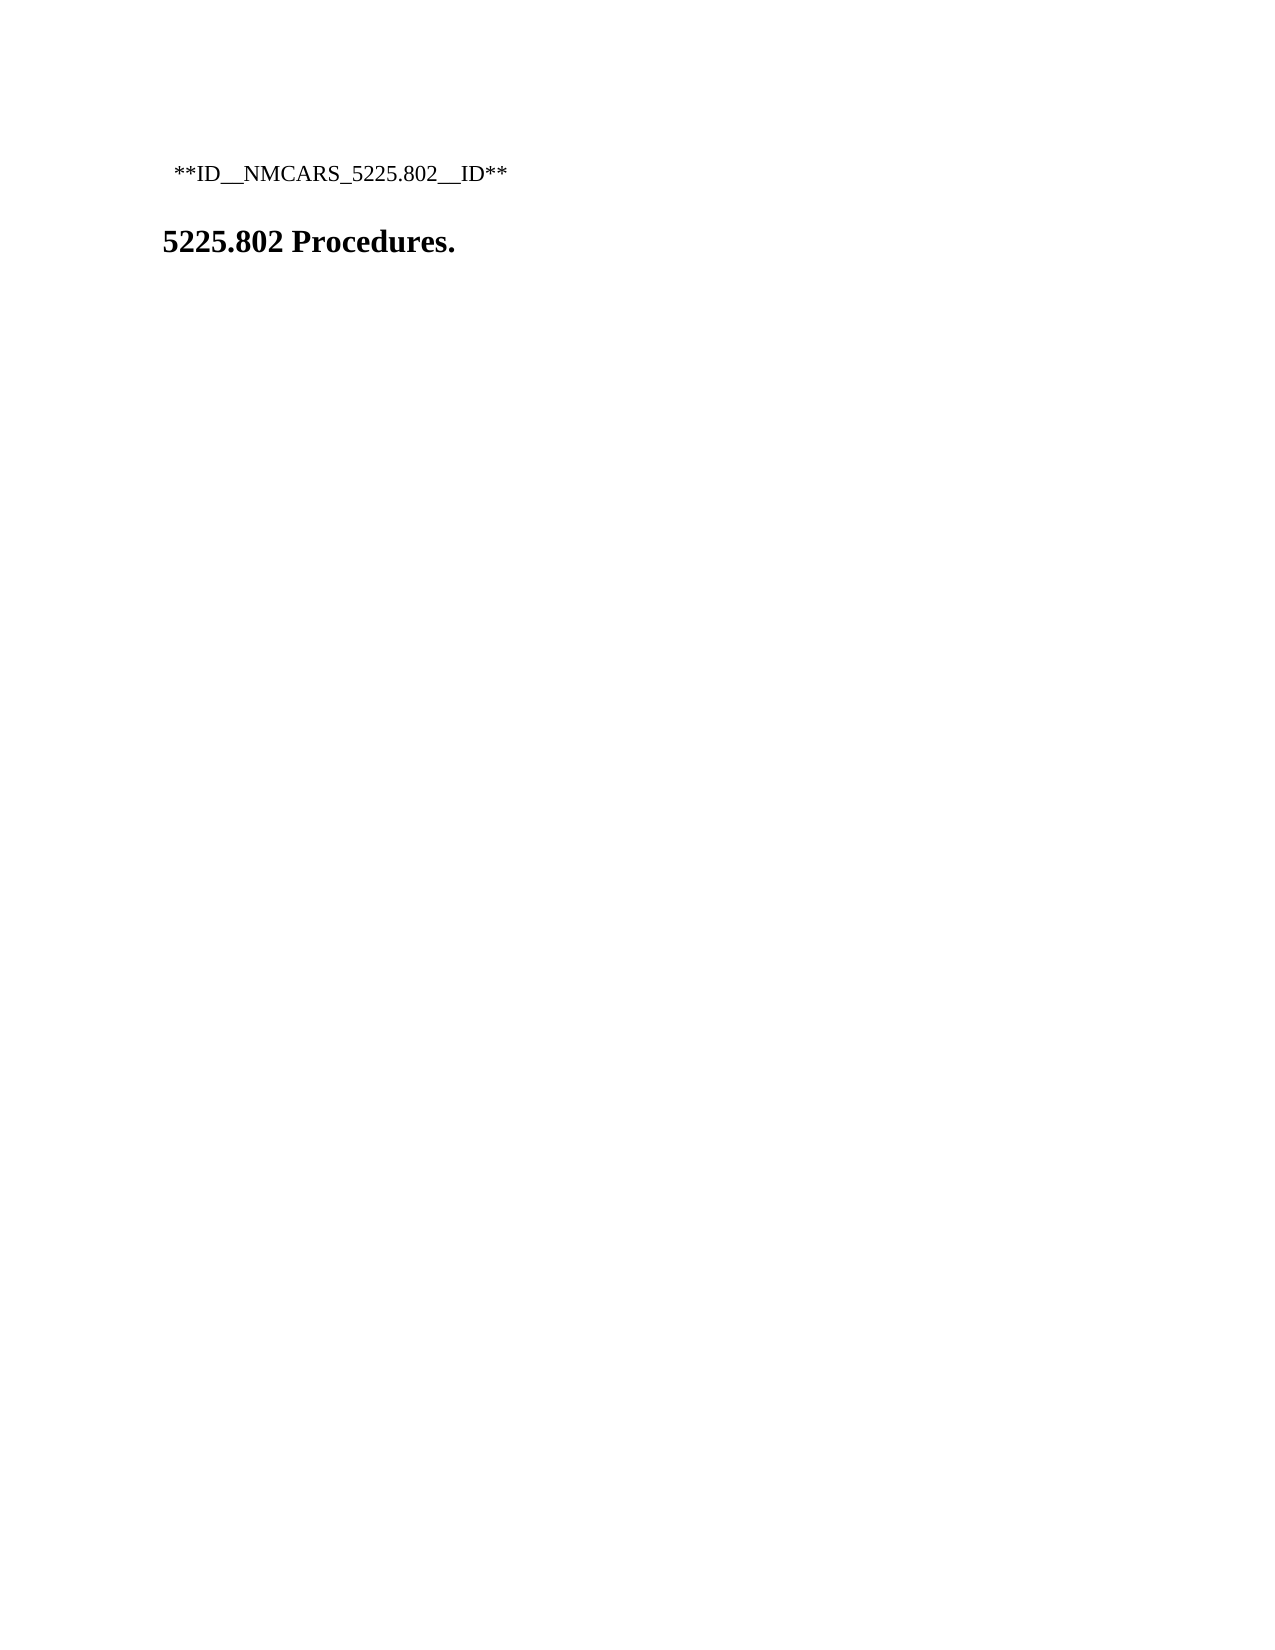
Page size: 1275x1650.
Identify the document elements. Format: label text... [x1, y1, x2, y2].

subtitle 5225.802 Procedures. [162, 222, 1125, 259]
text **ID__NMCARS_5225.802__ID** [163, 150, 1135, 197]
